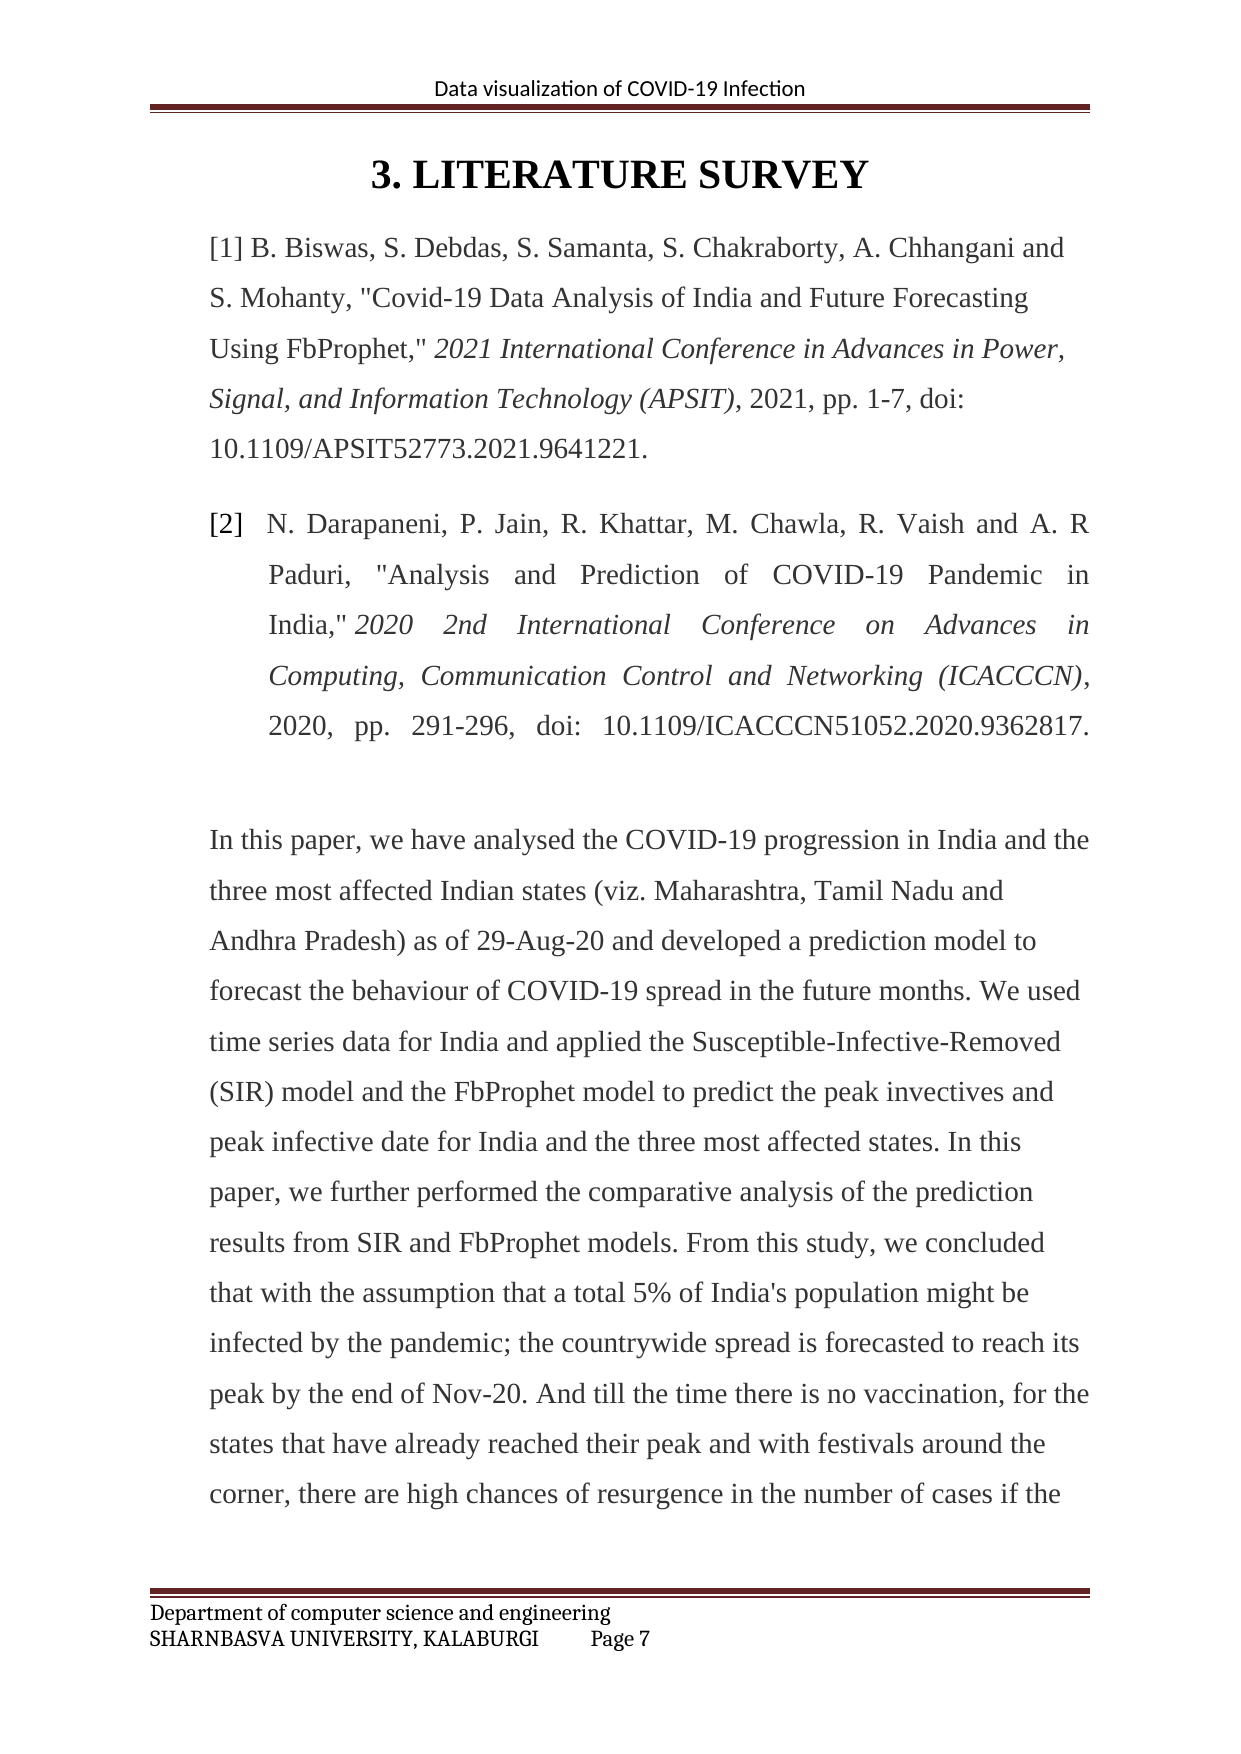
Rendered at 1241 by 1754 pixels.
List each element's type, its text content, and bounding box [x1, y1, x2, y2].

text 3. LITERATURE SURVEY [150, 150, 1090, 198]
text [1] B. Biswas, S. Debdas, S. Samanta, S. Chakraborty, A. Chhangani and S. Mohanty, "Covid-19 Data Analysis of India and Future Forecasting Using FbProphet," 2021 International Conference in Advances in Power, Signal, and Information Technology (APSIT), 2021, pp. 1-7, doi: 10.1109/APSIT52773.2021.9641221. [209, 230, 1090, 465]
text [209, 822, 1090, 1510]
text [2] N. Darapaneni, P. Jain, R. Khattar, M. Chawla, R. Vaish and A. R Paduri, "Analysis and Prediction of COVID-19 Pandemic in India," 2020 2nd International Conference on Advances in Computing, Communication Control and Networking (ICACCCN), 2020, pp. 291-296, doi: 10.1109/ICACCCN51052.2020.9362817. [209, 507, 1090, 783]
